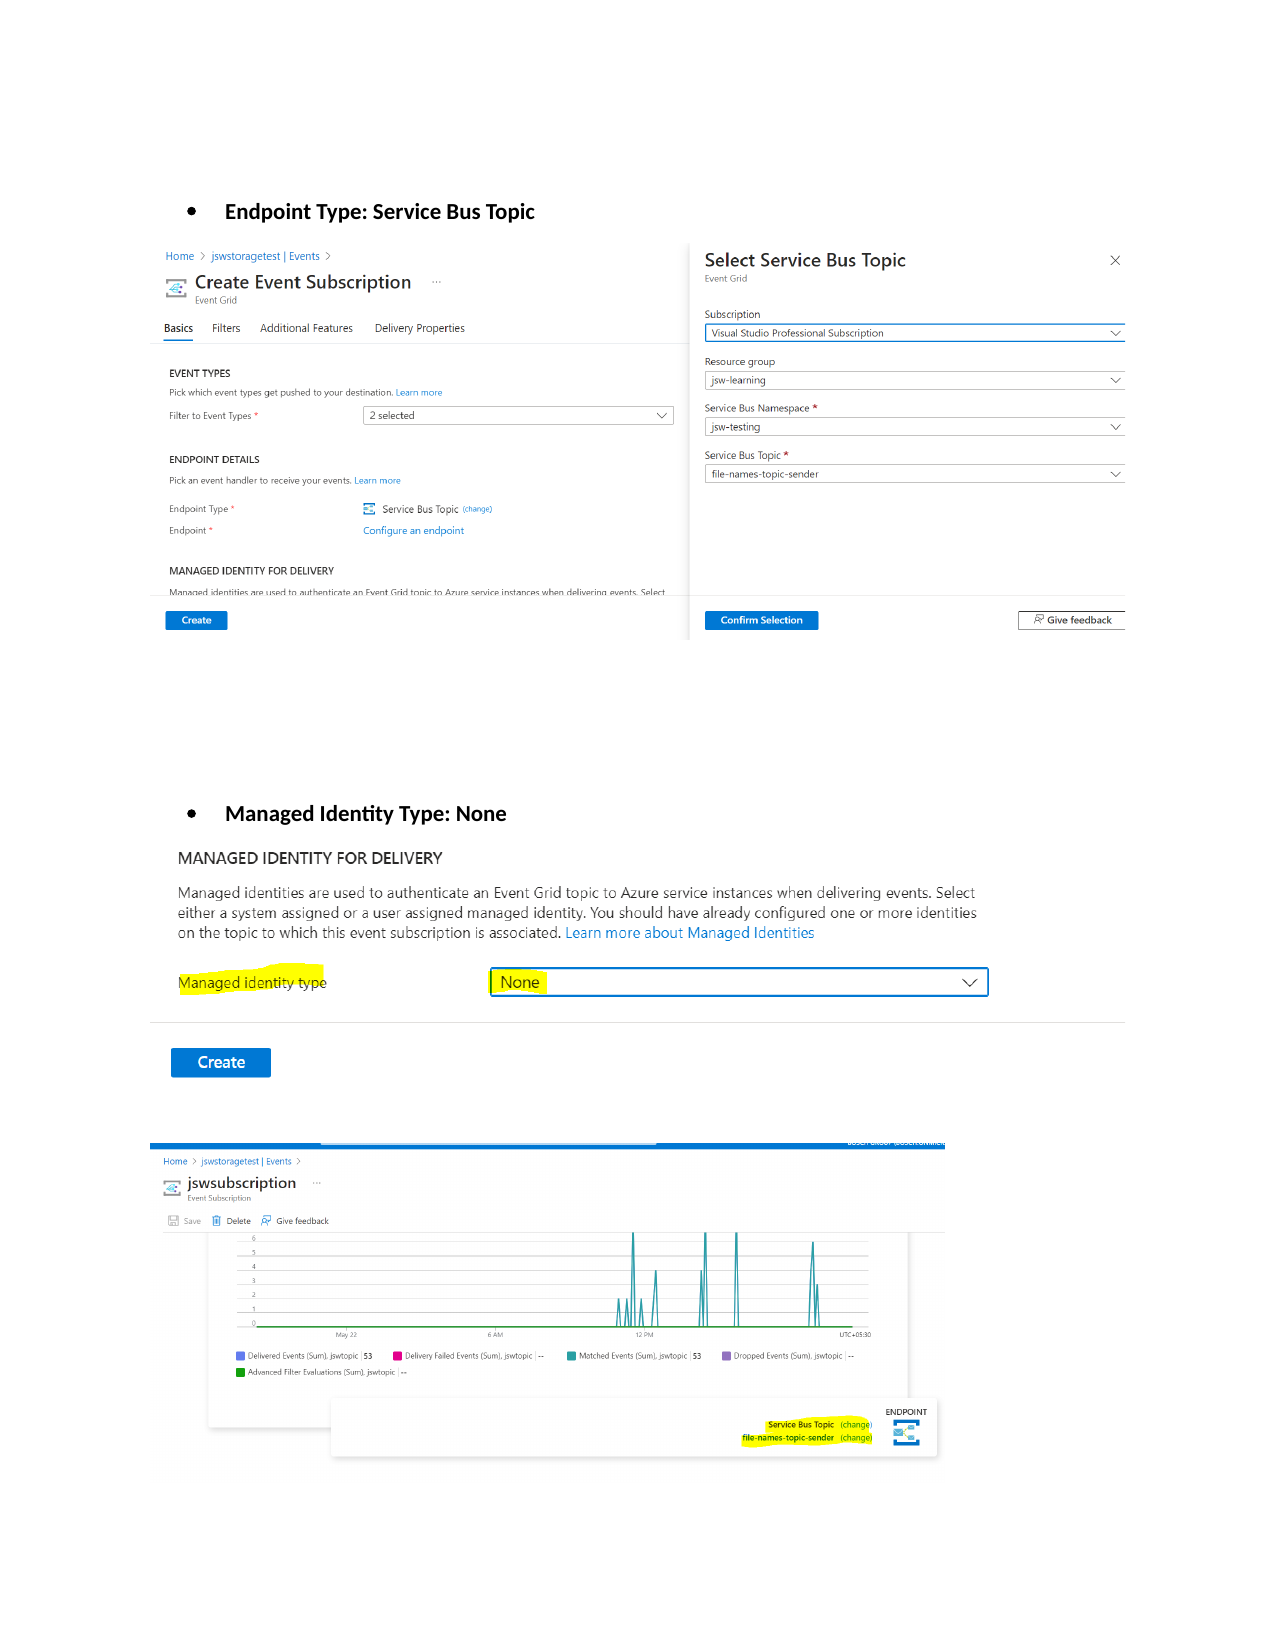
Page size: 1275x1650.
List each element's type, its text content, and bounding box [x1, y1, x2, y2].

list Endpoint Type: Service Bus Topic [187, 197, 1125, 225]
picture [150, 243, 1125, 640]
picture [150, 846, 1125, 1078]
picture [150, 1143, 945, 1483]
list Managed Identity Type: None [187, 799, 1125, 827]
